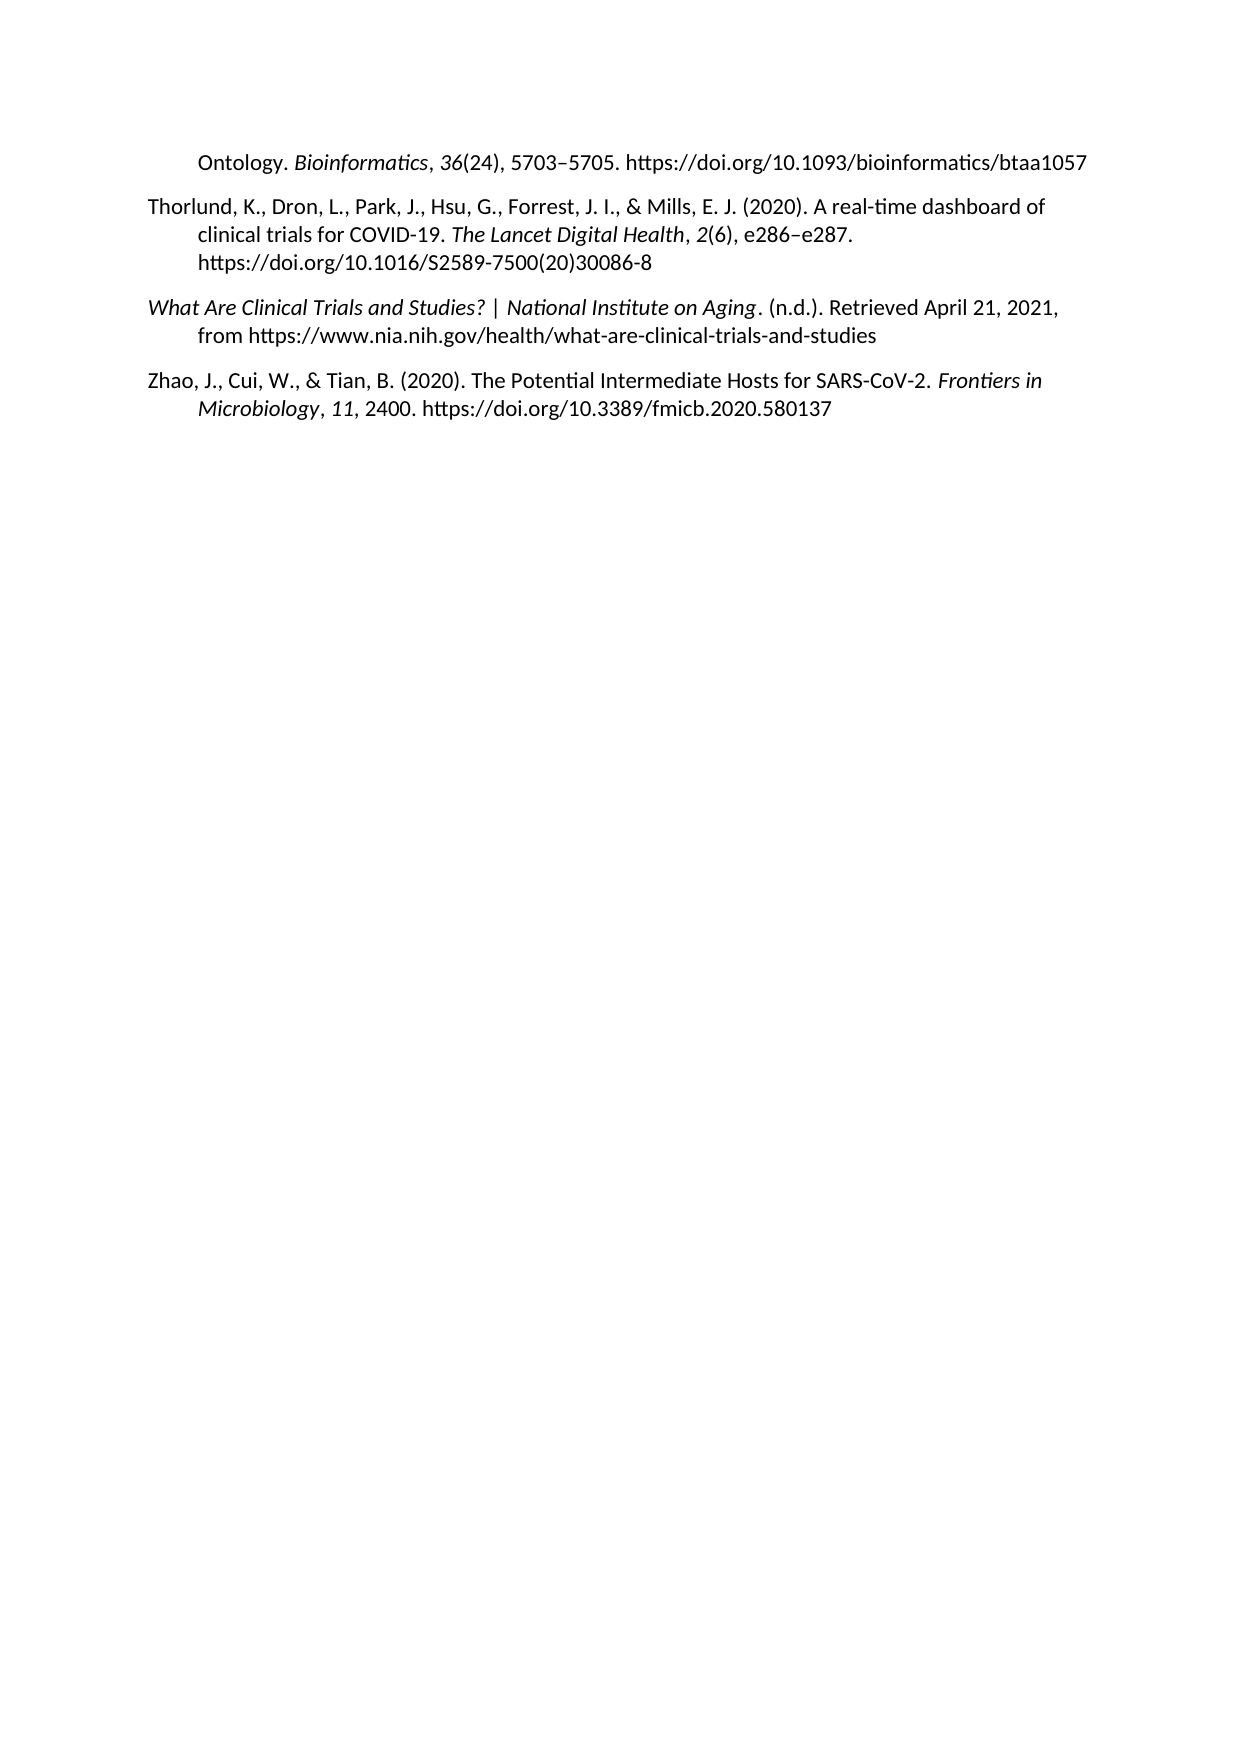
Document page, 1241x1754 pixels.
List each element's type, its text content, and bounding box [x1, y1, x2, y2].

text Zhao, J., Cui, W., & Tian, B. (2020). The Potential Intermediate Hosts for SARS-CoV-2. Frontiers in Microbiology, 11, 2400. https://doi.org/10.3389/fmicb.2020.580137 [148, 366, 1093, 422]
